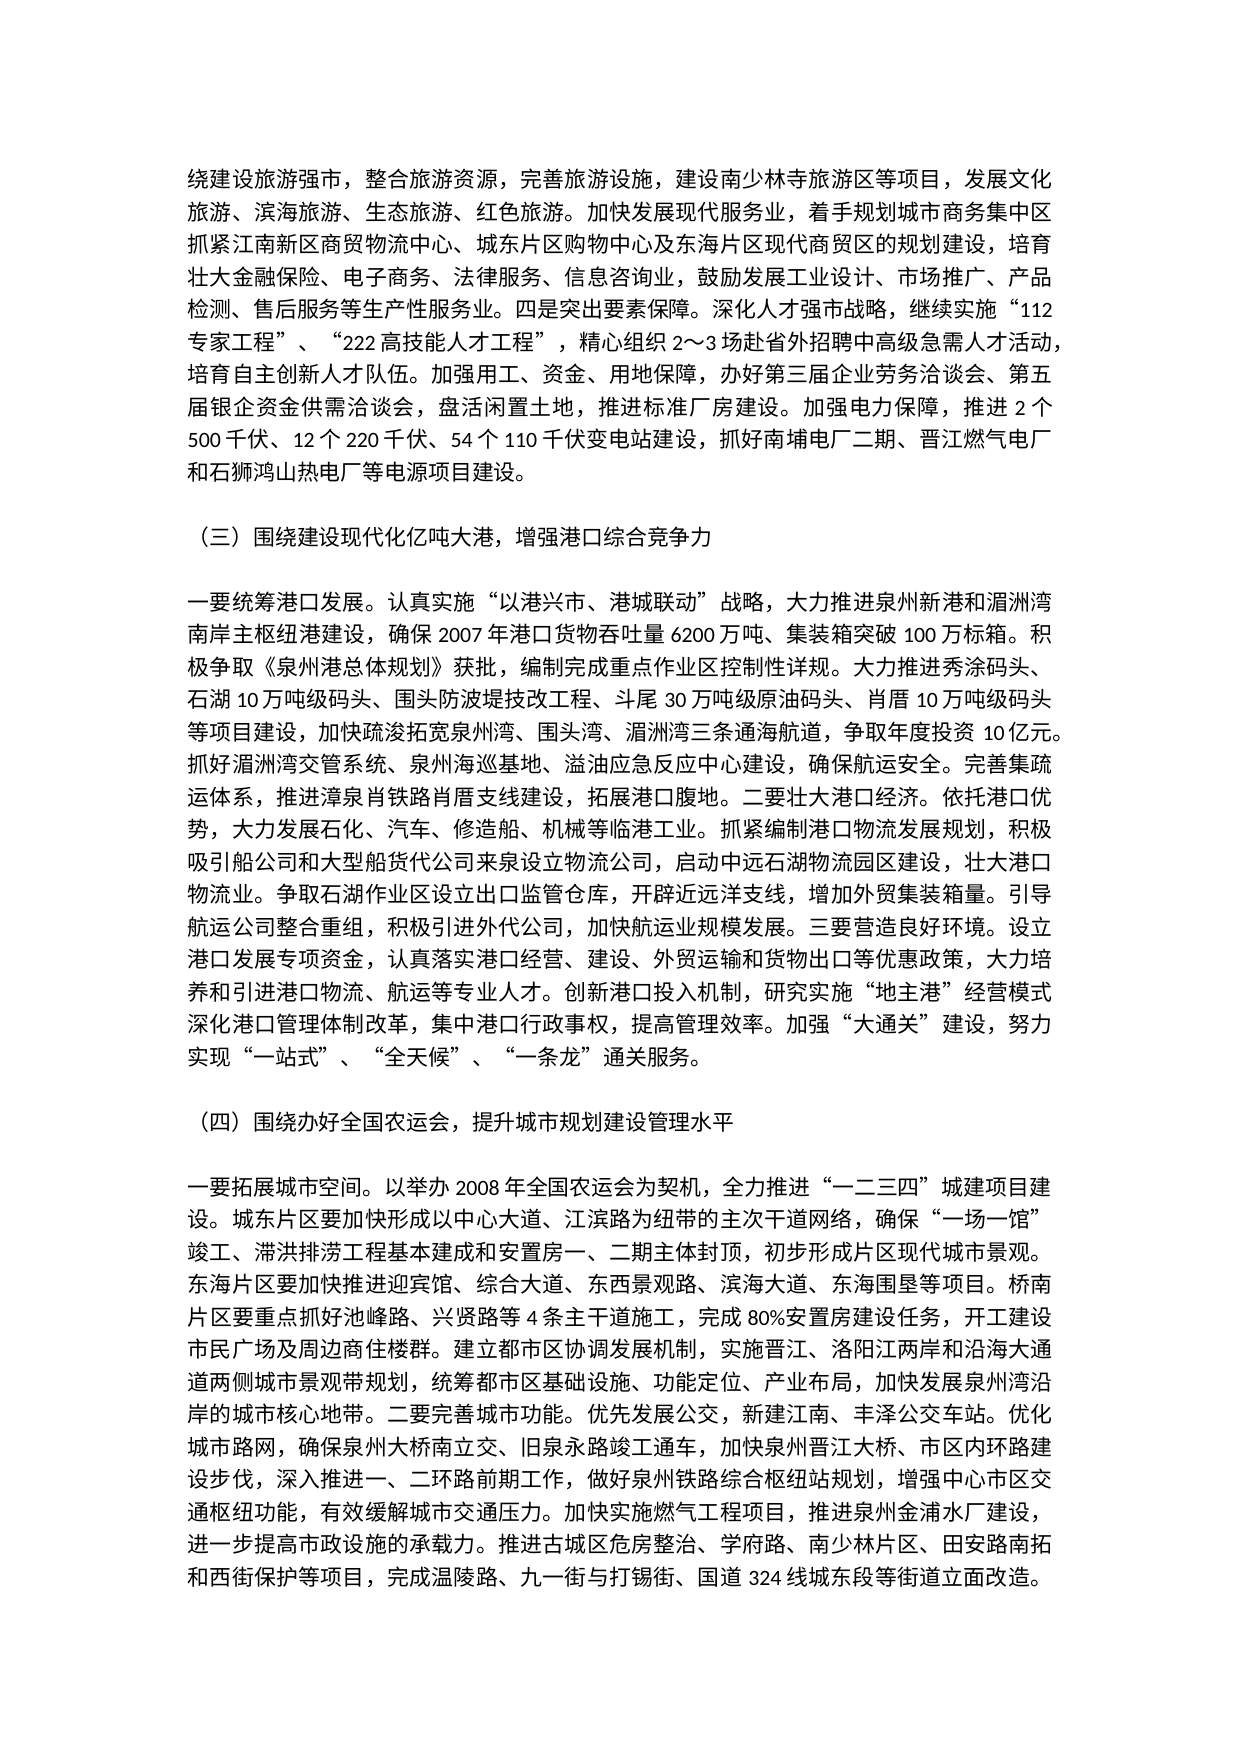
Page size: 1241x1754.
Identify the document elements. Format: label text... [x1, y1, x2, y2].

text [187, 162, 1053, 487]
text （三）围绕建设现代化亿吨大港，增强港口综合竞争力 [187, 519, 1053, 552]
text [187, 1169, 1053, 1592]
text 一要统筹港口发展。认真实施“以港兴市、港城联动”战略，大力推进泉州新港和湄洲湾南岸主枢纽港建设，确保2007年港口货物吞吐量6200万吨、集装箱突破100万标箱。积极争取《泉州港总体规划》获批，编制完成重点作业区控制性详规。大力推进秀涂码头、石湖10万吨级码头、围头防波堤技改工程、斗尾30万吨级原油码头、肖厝10万吨级码头等项目建设，加快疏浚拓宽泉州湾、围头湾、湄洲湾三条通海航道，争取年度投资10亿元。抓好湄洲湾交管系统、泉州海巡基地、溢油应急反应中心建设，确保航运安全。完善集疏运体系，推进漳泉肖铁路肖厝支线建设，拓展港口腹地。二要壮大港口经济。依托港口优势，大力发展石化、汽车、修造船、机械等临港工业。抓紧编制港口物流发展规划，积极吸引船公司和大型船货代公司来泉设立物流公司，启动中远石湖物流园区建设，壮大港口物流业。争取石湖作业区设立出口监管仓库，开辟近远洋支线，增加外贸集装箱量。引导航运公司整合重组，积极引进外代公司，加快航运业规模发展。三要营造良好环境。设立港口发展专项资金，认真落实港口经营、建设、外贸运输和货物出口等优惠政策，大力培养和引进港口物流、航运等专业人才。创新港口投入机制，研究实施“地主港”经营模式。深化港口管理体制改革，集中港口行政事权，提高管理效率。加强“大通关”建设，努力实现“一站式”、“全天候”、“一条龙”通关服务。 [187, 584, 1053, 1072]
text （四）围绕办好全国农运会，提升城市规划建设管理水平 [187, 1104, 1053, 1137]
